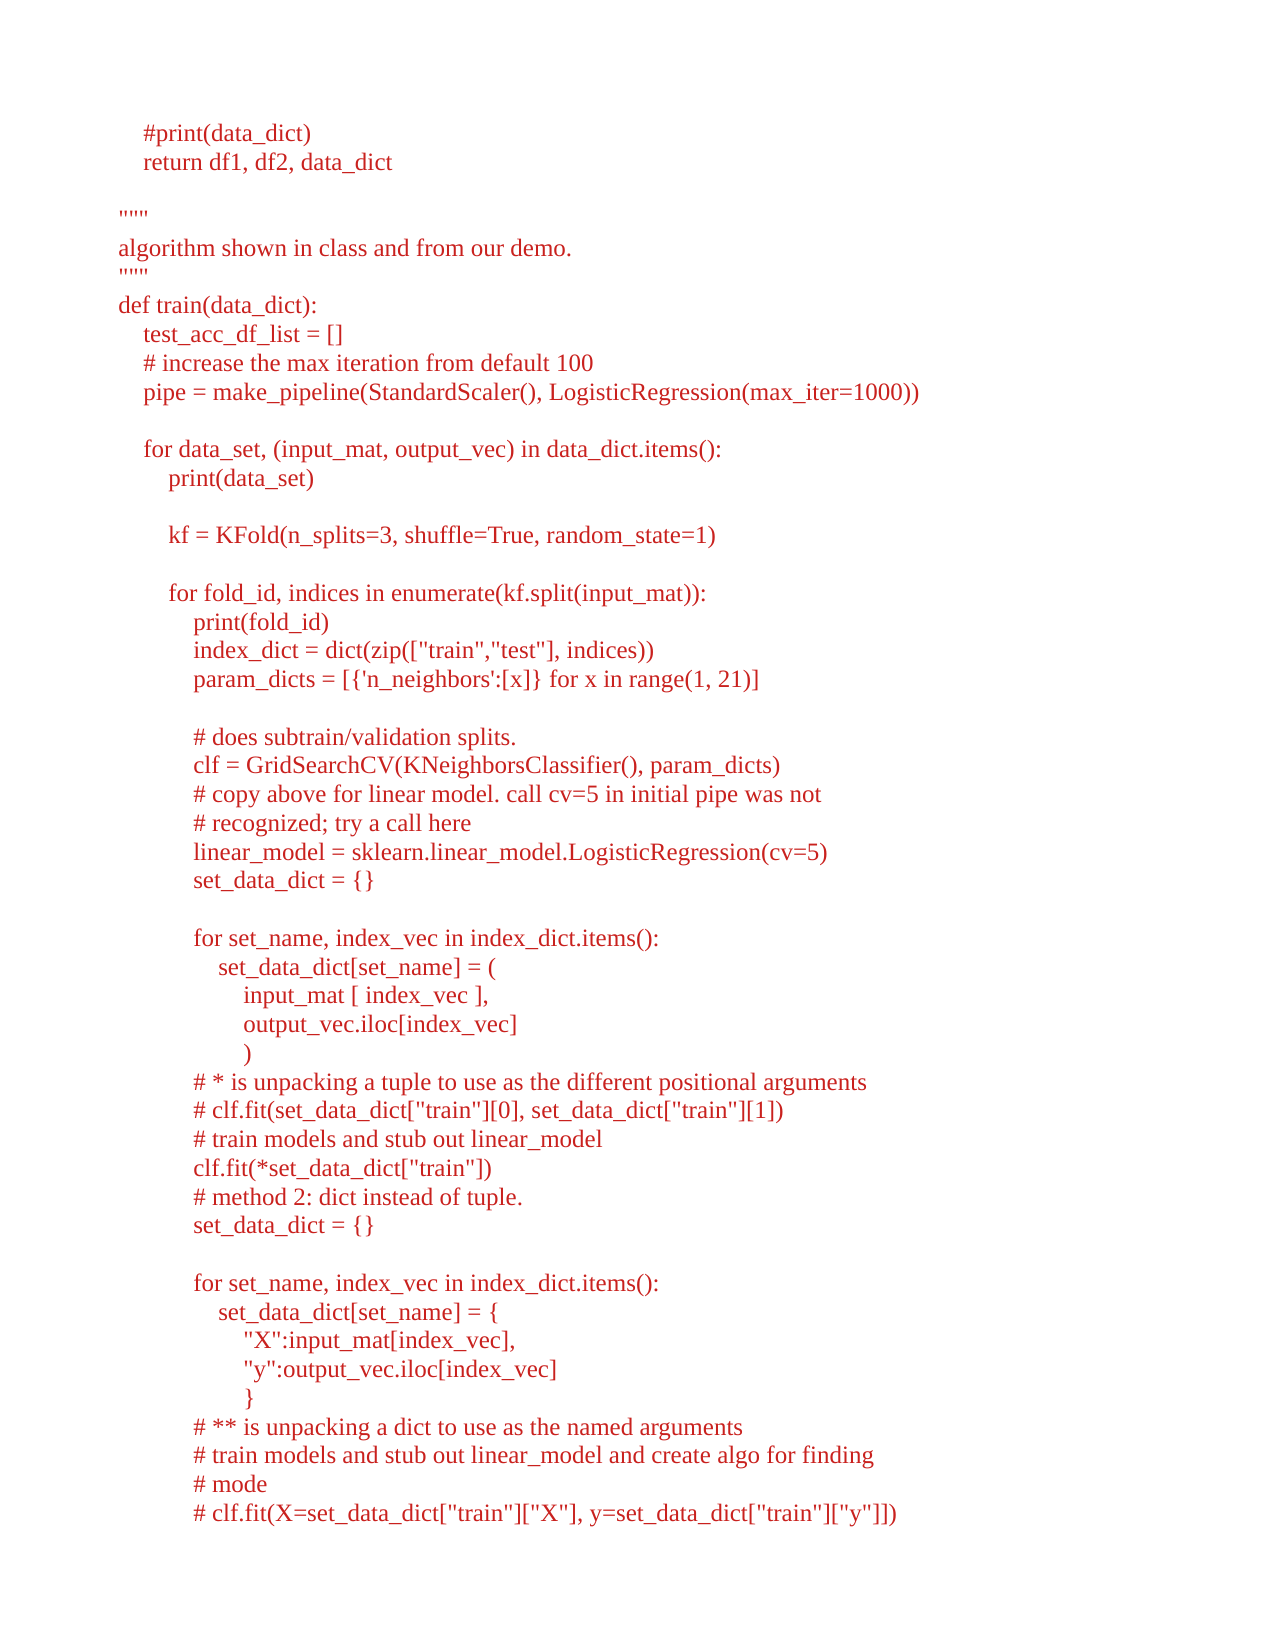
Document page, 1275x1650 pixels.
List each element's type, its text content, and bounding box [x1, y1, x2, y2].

text input_mat [ index_vec ], [118, 981, 1157, 1009]
text linear_model = sklearn.linear_model.LogisticRegression(cv=5) [118, 837, 1157, 866]
text for data_set, (input_mat, output_vec) in data_dict.items(): [118, 434, 1157, 463]
text for fold_id, indices in enumerate(kf.split(input_mat)): [118, 578, 1157, 607]
text # increase the max iteration from default 100 [118, 348, 1157, 377]
text clf.fit(*set_data_dict["train"]) [118, 1153, 1157, 1182]
text kf = KFold(n_splits=3, shuffle=True, random_state=1) [118, 521, 1157, 549]
text # train models and stub out linear_model [118, 1124, 1157, 1153]
text output_vec.iloc[index_vec] [118, 1009, 1157, 1038]
text # clf.fit(set_data_dict["train"][0], set_data_dict["train"][1]) [118, 1096, 1157, 1124]
text # clf.fit(X=set_data_dict["train"]["X"], y=set_data_dict["train"]["y"]]) [118, 1498, 1157, 1527]
text # ** is unpacking a dict to use as the named arguments [118, 1412, 1157, 1441]
text param_dicts = [{'n_neighbors':[x]} for x in range(1, 21)] [118, 664, 1157, 693]
text clf = GridSearchCV(KNeighborsClassifier(), param_dicts) [118, 751, 1157, 779]
text test_acc_df_list = [] [118, 319, 1157, 348]
text #print(data_dict) [118, 118, 1157, 147]
text "y":output_vec.iloc[index_vec] [118, 1354, 1157, 1383]
text ) [118, 1038, 1157, 1067]
text set_data_dict = {} [118, 1211, 1157, 1239]
text # method 2: dict instead of tuple. [118, 1182, 1157, 1211]
text # * is unpacking a tuple to use as the different positional arguments [118, 1067, 1157, 1096]
text # train models and stub out linear_model and create algo for finding [118, 1441, 1157, 1469]
text set_data_dict = {} [118, 866, 1157, 894]
text "X":input_mat[index_vec], [118, 1326, 1157, 1354]
text for set_name, index_vec in index_dict.items(): [118, 1268, 1157, 1297]
text set_data_dict[set_name] = ( [118, 952, 1157, 981]
text print(fold_id) [118, 607, 1157, 636]
text # mode [118, 1469, 1157, 1498]
text """ [118, 204, 1157, 233]
text for set_name, index_vec in index_dict.items(): [118, 923, 1157, 952]
text # does subtrain/validation splits. [118, 722, 1157, 751]
text index_dict = dict(zip(["train","test"], indices)) [118, 636, 1157, 664]
text pipe = make_pipeline(StandardScaler(), LogisticRegression(max_iter=1000)) [118, 377, 1157, 406]
text # copy above for linear model. call cv=5 in initial pipe was not [118, 779, 1157, 808]
text } [118, 1383, 1157, 1412]
text algorithm shown in class and from our demo. [118, 233, 1157, 262]
text set_data_dict[set_name] = { [118, 1297, 1157, 1326]
text def train(data_dict): [118, 291, 1157, 319]
text """ [118, 262, 1157, 291]
text # recognized; try a call here [118, 808, 1157, 837]
text return df1, df2, data_dict [118, 147, 1157, 176]
text print(data_set) [118, 463, 1157, 492]
